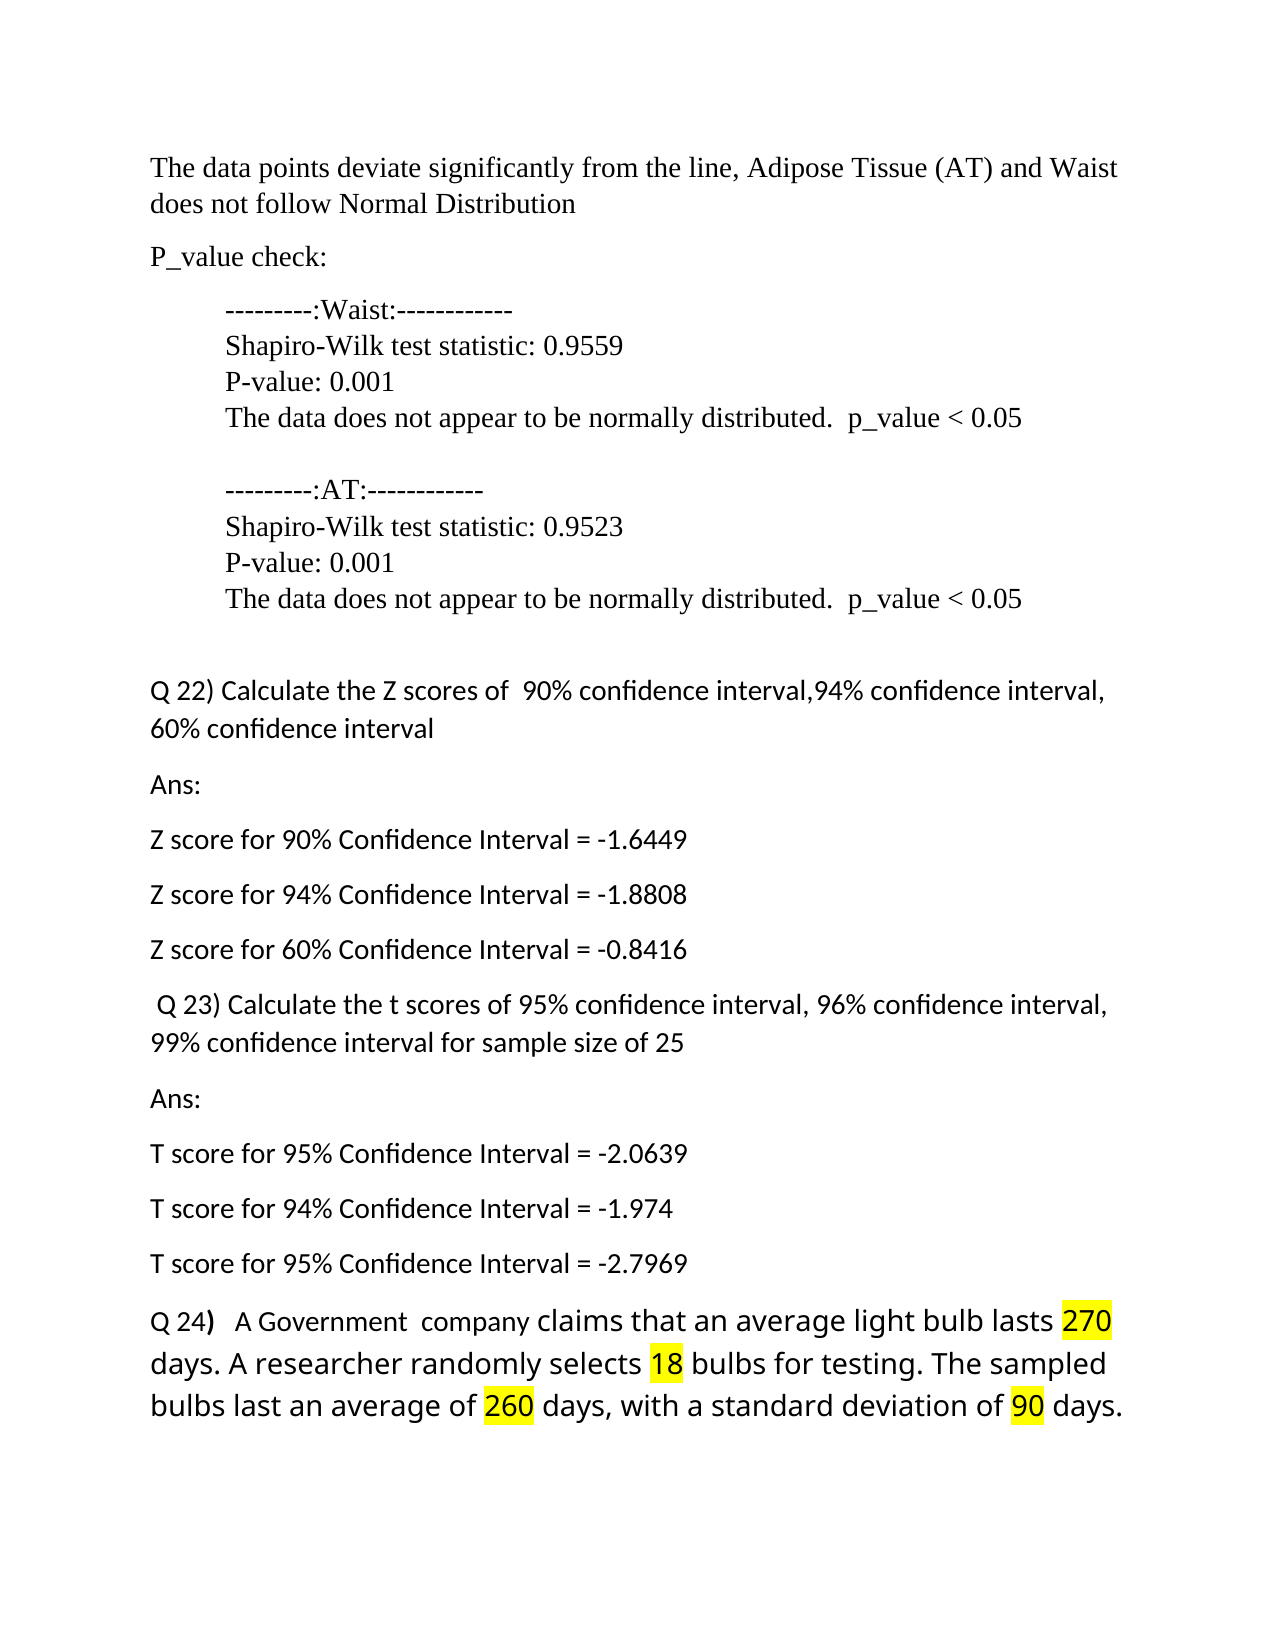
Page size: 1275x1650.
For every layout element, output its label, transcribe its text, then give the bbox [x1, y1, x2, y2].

list ---------:AT:------------ [225, 472, 1125, 506]
text P_value check: [150, 239, 1125, 272]
text T score for 95% Confidence Interval = -2.0639 [150, 1135, 1125, 1170]
list Shapiro-Wilk test statistic: 0.9523 [225, 509, 1125, 542]
text Q 22) Calculate the Z scores of 90% confidence interval,94% confidence interval, 60% confidence interval [150, 672, 1125, 746]
list The data does not appear to be normally distributed. p_value < 0.05 [225, 400, 1125, 434]
text Z score for 60% Confidence Interval = -0.8416 [150, 931, 1125, 967]
list ---------:Waist:------------ [225, 292, 1125, 325]
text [150, 1300, 1125, 1425]
text Ans: [150, 1080, 1125, 1115]
text Q 23) Calculate the t scores of 95% confidence interval, 96% confidence interval, 99% confidence interval for sample size of 25 [150, 986, 1125, 1060]
list The data does not appear to be normally distributed. p_value < 0.05 [225, 581, 1125, 614]
text Z score for 94% Confidence Interval = -1.8808 [150, 876, 1125, 912]
text Ans: [150, 766, 1125, 801]
list Shapiro-Wilk test statistic: 0.9559 [225, 328, 1125, 361]
list P-value: 0.001 [225, 364, 1125, 398]
text Z score for 90% Confidence Interval = -1.6449 [150, 821, 1125, 856]
list P-value: 0.001 [225, 545, 1125, 578]
text T score for 95% Confidence Interval = -2.7969 [150, 1245, 1125, 1281]
text T score for 94% Confidence Interval = -1.974 [150, 1190, 1125, 1226]
text The data points deviate significantly from the line, Adipose Tissue (AT) and Waist does not follow Normal Distribution [150, 150, 1125, 220]
